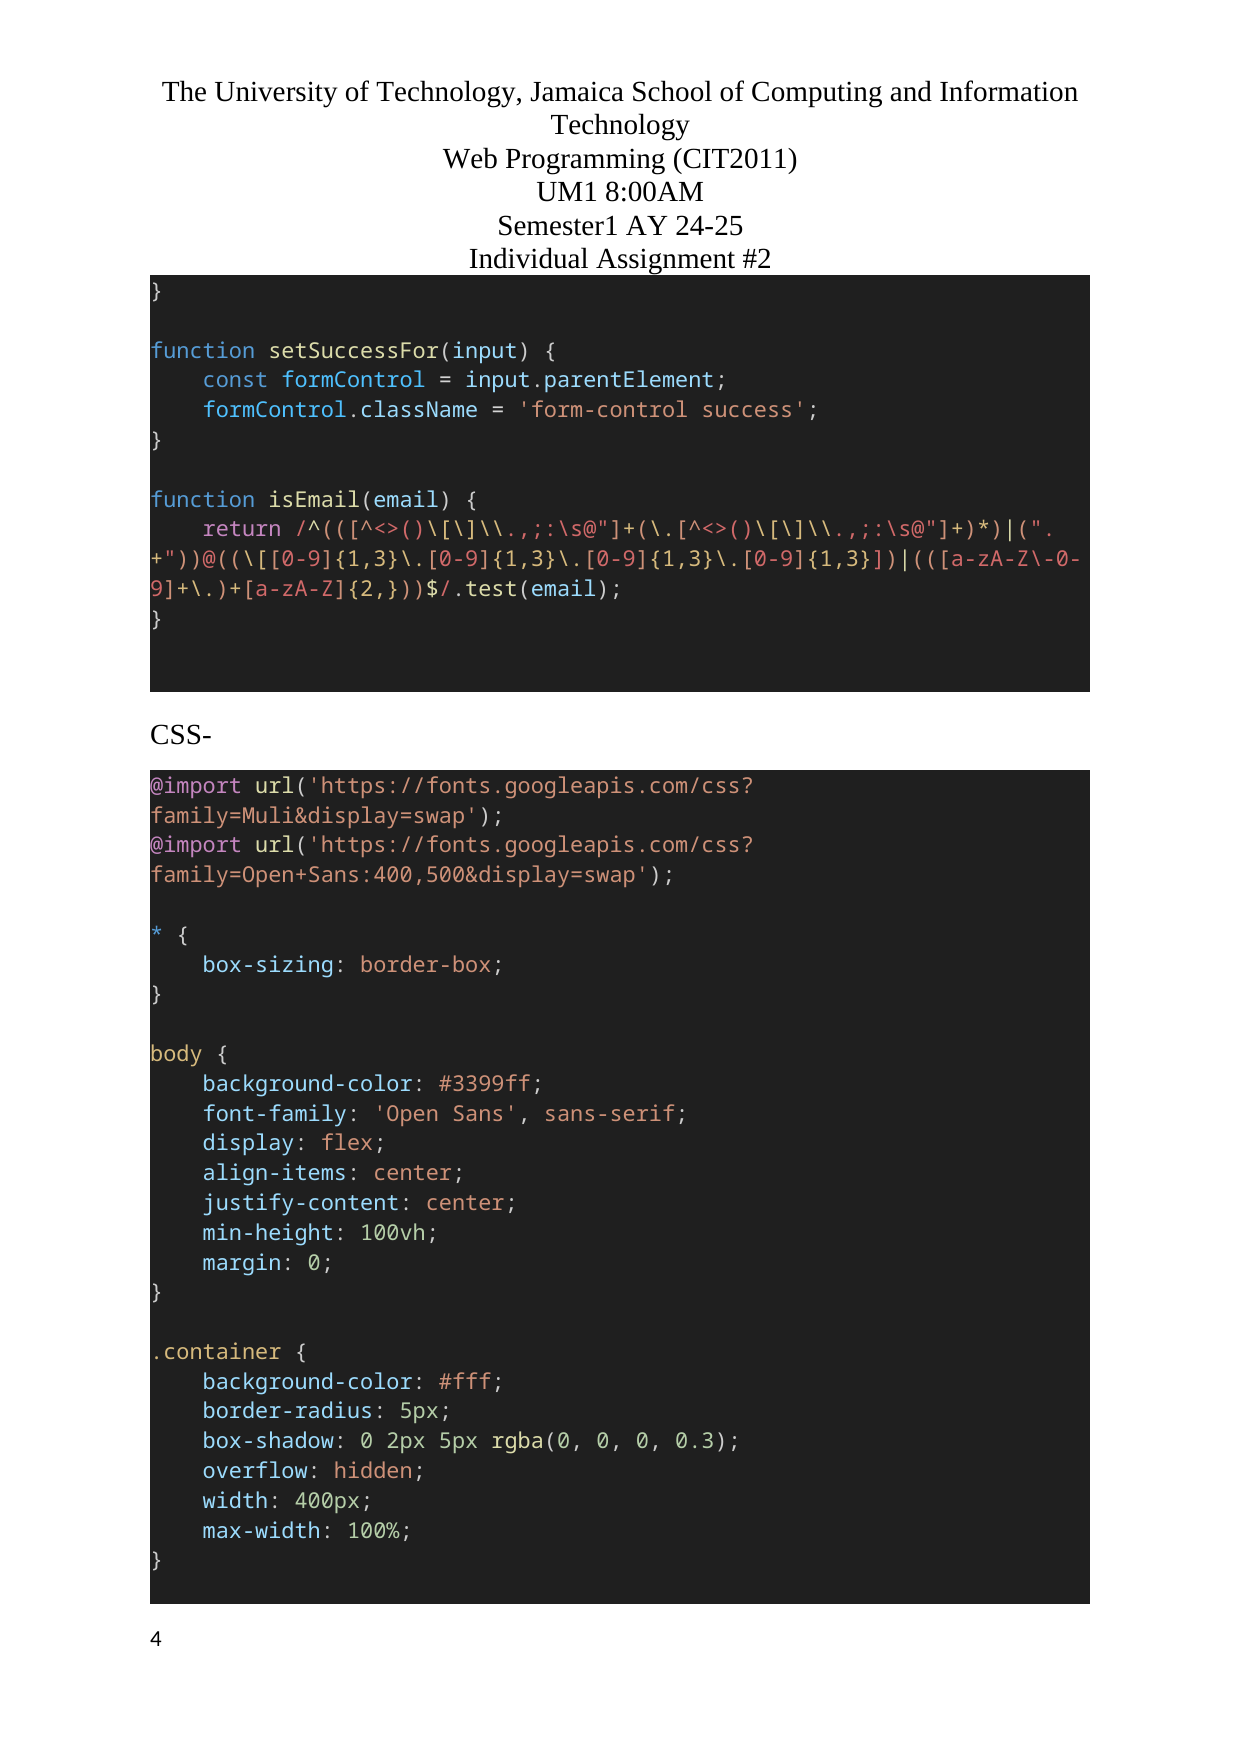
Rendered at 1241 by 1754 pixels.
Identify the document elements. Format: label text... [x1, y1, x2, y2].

text @import url('https://fonts.googleapis.com/css?family=Muli&display=swap'); [150, 770, 1090, 829]
text font-family: 'Open Sans', sans-serif; [150, 1097, 1090, 1127]
text box-sizing: border-box; [150, 948, 1090, 978]
text return /^(([^<>()\[\]\\.,;:\s@"]+(\.[^<>()\[\]\\.,;:\s@"]+)*)|(".+"))@((\[[0-9]{1,3}\.[0-9]{1,3}\.[0-9]{1,3}\.[0-9]{1,3}])|(([a-zA-Z\-0-9]+\.)+[a-zA-Z]{2,}))$/.test(email); [150, 513, 1090, 603]
text max-width: 100%; [150, 1514, 1090, 1544]
text } [150, 1276, 1090, 1306]
text border-radius: 5px; [150, 1395, 1090, 1425]
text box-shadow: 0 2px 5px rgba(0, 0, 0, 0.3); [150, 1425, 1090, 1455]
text .container { [150, 1336, 1090, 1366]
text function setSuccessFor(input) { [150, 334, 1090, 364]
text display: flex; [150, 1127, 1090, 1157]
text } [150, 603, 1090, 632]
text align-items: center; [150, 1157, 1090, 1187]
text justify-content: center; [150, 1187, 1090, 1217]
text * { [150, 919, 1090, 948]
text formControl.className = 'form-control success'; [150, 394, 1090, 424]
text @import url('https://fonts.googleapis.com/css?family=Open+Sans:400,500&display=swap'); [150, 829, 1090, 889]
text } [150, 275, 1090, 305]
text width: 400px; [150, 1485, 1090, 1514]
text function isEmail(email) { [150, 483, 1090, 513]
text CSS- [150, 717, 1090, 751]
text min-height: 100vh; [150, 1217, 1090, 1246]
text margin: 0; [150, 1246, 1090, 1276]
text background-color: #fff; [150, 1366, 1090, 1395]
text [150, 364, 1090, 394]
text body { [150, 1038, 1090, 1068]
text background-color: #3399ff; [150, 1068, 1090, 1097]
text } [150, 978, 1090, 1008]
text } [150, 1544, 1090, 1574]
text overflow: hidden; [150, 1455, 1090, 1485]
text } [150, 424, 1090, 454]
